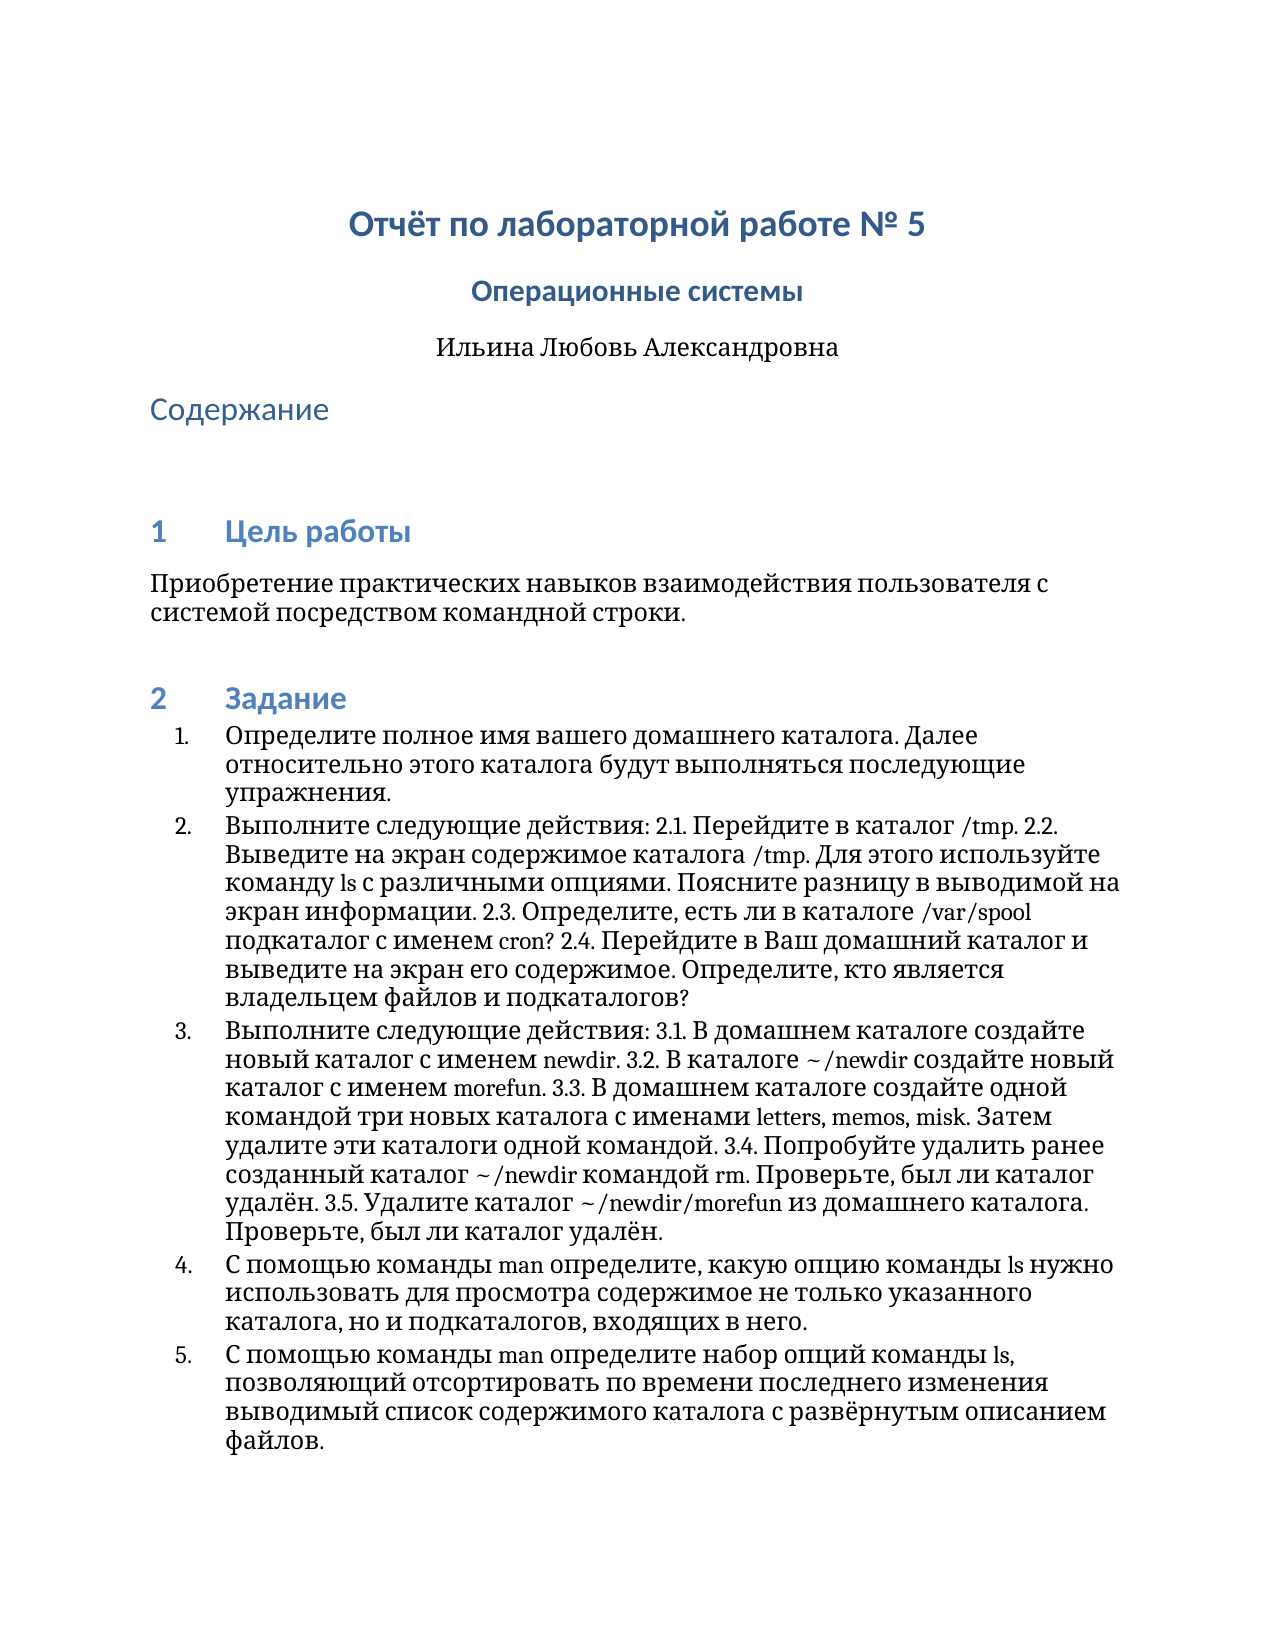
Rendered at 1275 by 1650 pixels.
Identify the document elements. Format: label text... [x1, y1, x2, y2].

list С помощью команды man определите, какую опцию команды ls нужно использовать для просмотра содержимое не только указанного каталога, но и подкаталогов, входящих в него. [175, 1251, 1125, 1337]
subtitle 1 Цель работы [150, 510, 1125, 551]
list Выполните следующие действия: 3.1. В домашнем каталоге создайте новый каталог с именем newdir. 3.2. В каталоге ~/newdir создайте новый каталог с именем morefun. 3.3. В домашнем каталоге создайте одной командой три новых каталога с именами letters, memos, misk. Затем удалите эти каталоги одной командой. 3.4. Попробуйте удалить ранее созданный каталог ~/newdir командой rm. Проверьте, был ли каталог удалён. 3.5. Удалите каталог ~/newdir/morefun из домашнего каталога. Проверьте, был ли каталог удалён. [175, 1017, 1125, 1247]
title Отчёт по лабораторной работе № 5 [150, 200, 1125, 246]
subtitle 2 Задание [150, 677, 1125, 718]
subtitle Операционные системы [150, 271, 1125, 309]
list Выполните следующие действия: 2.1. Перейдите в каталог /tmp. 2.2. Выведите на экран содержимое каталога /tmp. Для этого используйте команду ls с различными опциями. Поясните разницу в выводимой на экран информации. 2.3. Определите, есть ли в каталоге /var/spool подкаталог с именем cron? 2.4. Перейдите в Ваш домашний каталог и выведите на экран его содержимое. Определите, кто является владельцем файлов и подкаталогов? [175, 812, 1125, 1013]
text Ильина Любовь Александровна [150, 334, 1125, 363]
list С помощью команды man определите набор опций команды ls, позволяющий отсортировать по времени последнего изменения выводимый список содержимого каталога с развёрнутым описанием файлов. [175, 1341, 1125, 1456]
list Определите полное имя вашего домашнего каталога. Далее относительно этого каталога будут выполняться последующие упражнения. [175, 722, 1125, 808]
text Приобретение практических навыков взаимодействия пользователя с системой посредством командной строки. [150, 570, 1125, 627]
